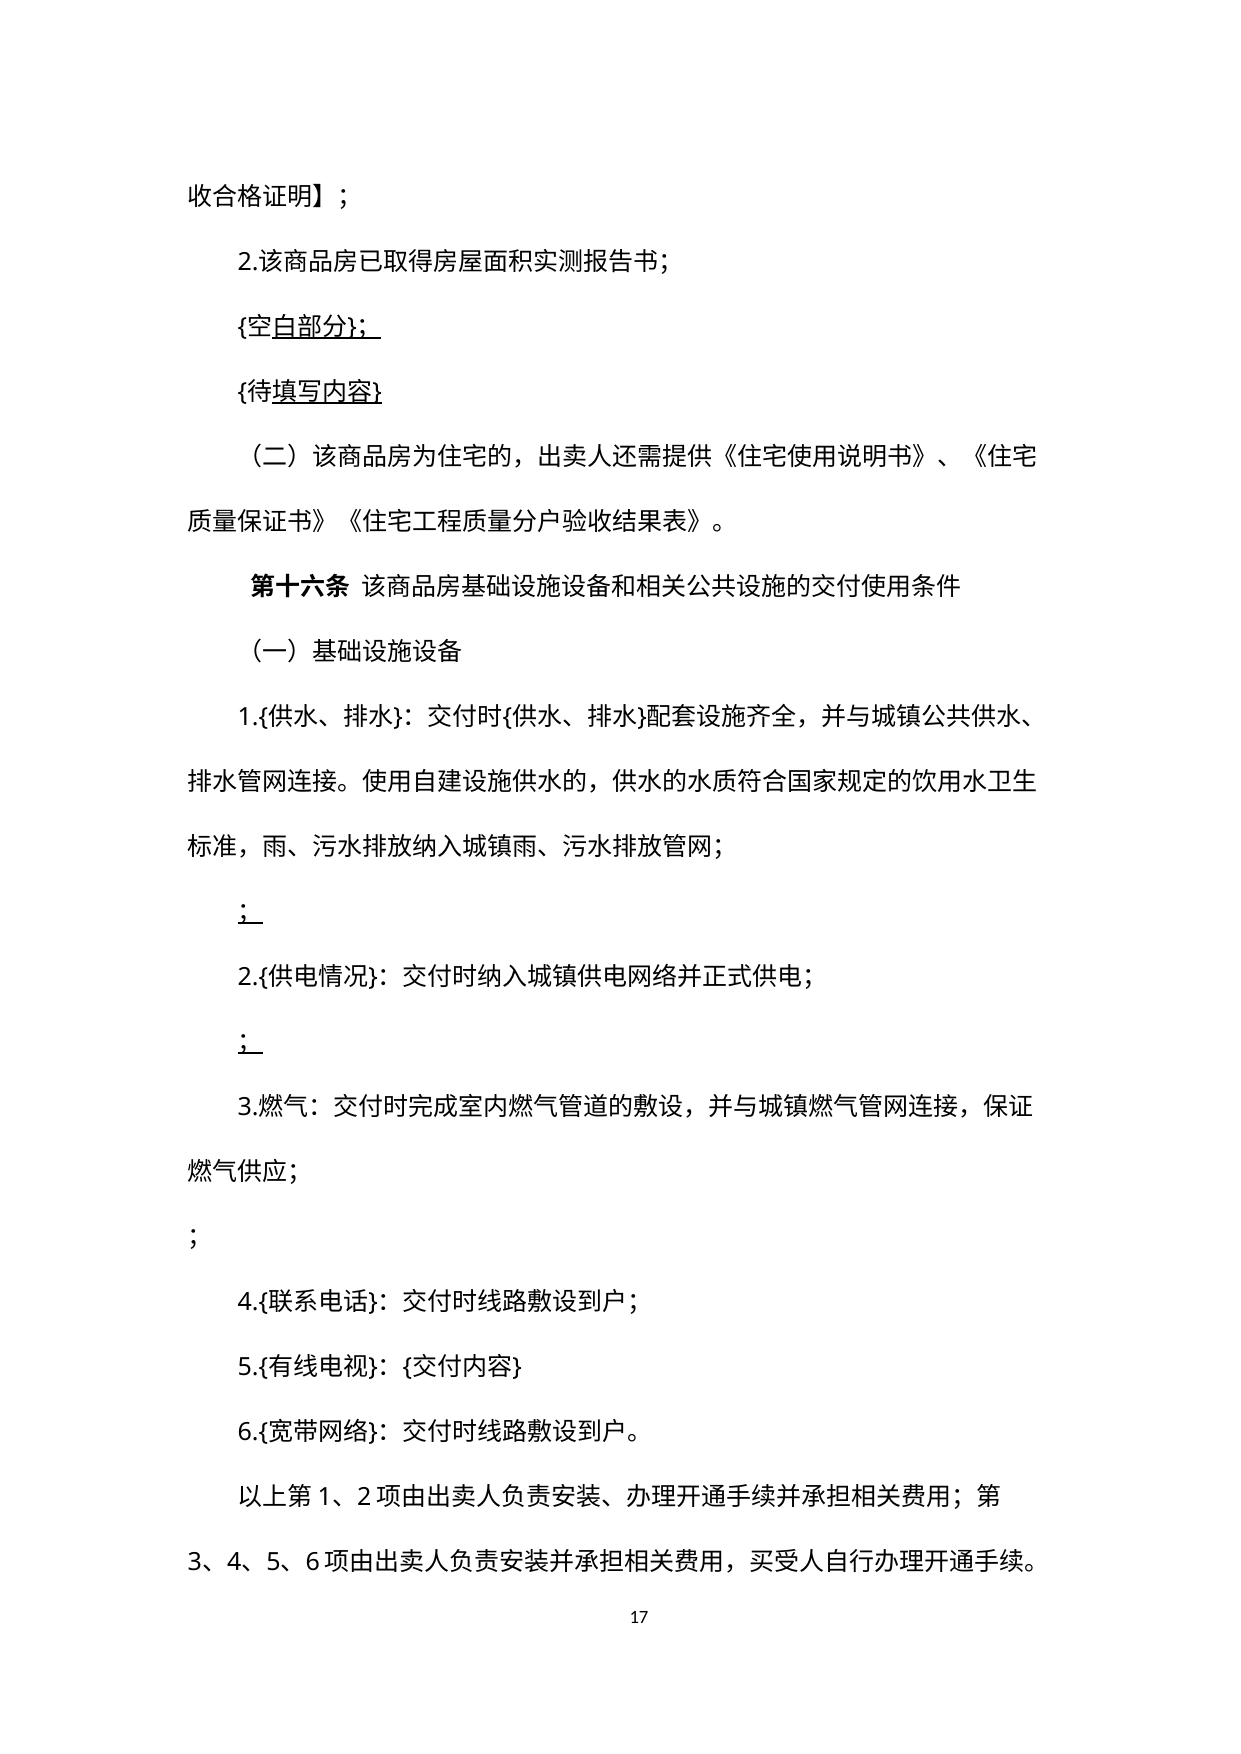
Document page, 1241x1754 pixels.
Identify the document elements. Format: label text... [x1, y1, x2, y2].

text 1.{供水、排水}：交付时{供水、排水}配套设施齐全，并与城镇公共供水、排水管网连接。使用自建设施供水的，供水的水质符合国家规定的饮用水卫生标准，雨、污水排放纳入城镇雨、污水排放管网； [187, 682, 1053, 877]
text ； [187, 1007, 1053, 1072]
text 4.{联系电话}：交付时线路敷设到户； [187, 1267, 1053, 1332]
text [187, 162, 1053, 227]
text 2.{供电情况}：交付时纳入城镇供电网络并正式供电； [187, 942, 1053, 1007]
list 燃气：交付时完成室内燃气管道的敷设，并与城镇燃气管网连接，保证燃气供应； [187, 1072, 1053, 1202]
text （一）基础设施设备 [187, 617, 1053, 682]
text ； [187, 877, 1053, 942]
text {待填写内容} [187, 357, 1053, 422]
text ； [187, 1202, 1053, 1267]
text 2.该商品房已取得房屋面积实测报告书； [187, 227, 1053, 292]
text {空白部分}； [187, 292, 1053, 357]
text 6.{宽带网络}：交付时线路敷设到户。 [187, 1397, 1053, 1462]
text 以上第1、2项由出卖人负责安装、办理开通手续并承担相关费用；第3、4、5、6项由出卖人负责安装并承担相关费用，买受人自行办理开通手续。 [187, 1462, 1053, 1592]
text （二）该商品房为住宅的，出卖人还需提供《住宅使用说明书》、《住宅质量保证书》《住宅工程质量分户验收结果表》。 [187, 422, 1053, 552]
text 第十六条 该商品房基础设施设备和相关公共设施的交付使用条件 [187, 552, 1053, 617]
text 5.{有线电视}：{交付内容} [187, 1332, 1053, 1397]
